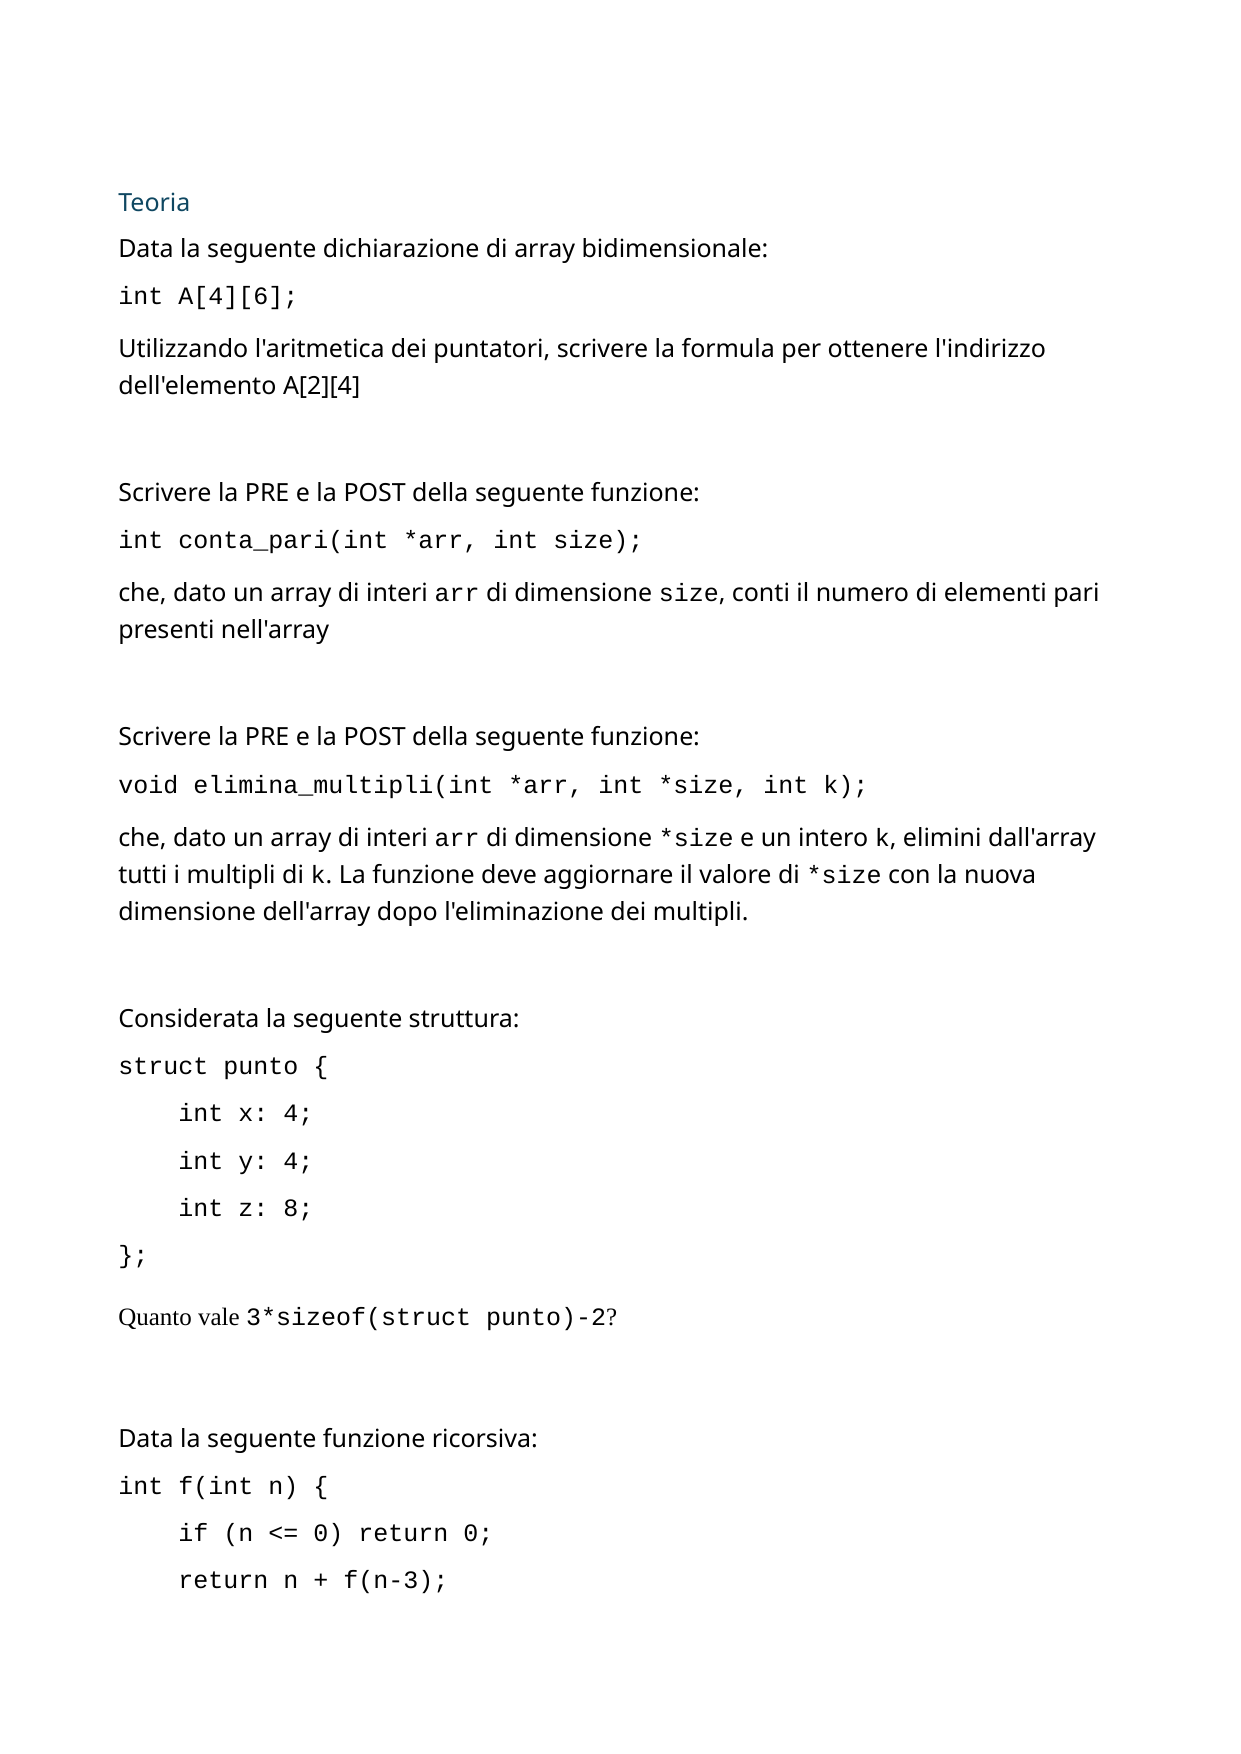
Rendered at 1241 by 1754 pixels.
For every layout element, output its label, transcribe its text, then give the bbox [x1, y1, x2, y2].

text int conta_pari(int *arr, int size); [118, 528, 1122, 556]
text int y: 4; [118, 1148, 1122, 1177]
text int A[4][6]; [118, 284, 1122, 312]
text Data la seguente dichiarazione di array bidimensionale: [118, 230, 1122, 264]
text Scrivere la PRE e la POST della seguente funzione: [118, 719, 1122, 753]
text Considerata la seguente struttura: [118, 1000, 1122, 1034]
text void elimina_multipli(int *arr, int *size, int k); [118, 772, 1122, 801]
text }; [118, 1243, 1122, 1271]
text Quanto vale 3*sizeof(struct punto)-2? [118, 1302, 1122, 1333]
text Data la seguente funzione ricorsiva: [118, 1420, 1122, 1454]
text int x: 4; [118, 1101, 1122, 1129]
text int z: 8; [118, 1195, 1122, 1224]
text int f(int n) { [118, 1474, 1122, 1502]
text if (n <= 0) return 0; [118, 1521, 1122, 1549]
text struct punto { [118, 1054, 1122, 1082]
subtitle Teoria [118, 185, 1122, 219]
text Utilizzando l'aritmetica dei puntatori, scrivere la formula per ottenere l'indirizzo dell'elemento A[2][4] [118, 331, 1122, 402]
text return n + f(n-3); [118, 1568, 1122, 1596]
text Scrivere la PRE e la POST della seguente funzione: [118, 474, 1122, 508]
text che, dato un array di interi arr di dimensione *size e un intero k, elimini dall'array tutti i multipli di k. La funzione deve aggiornare il valore di *size con la nuova dimensione dell'array dopo l'eliminazione dei multipli. [118, 819, 1122, 928]
text che, dato un array di interi arr di dimensione size, conti il numero di elementi pari presenti nell'array [118, 575, 1122, 646]
